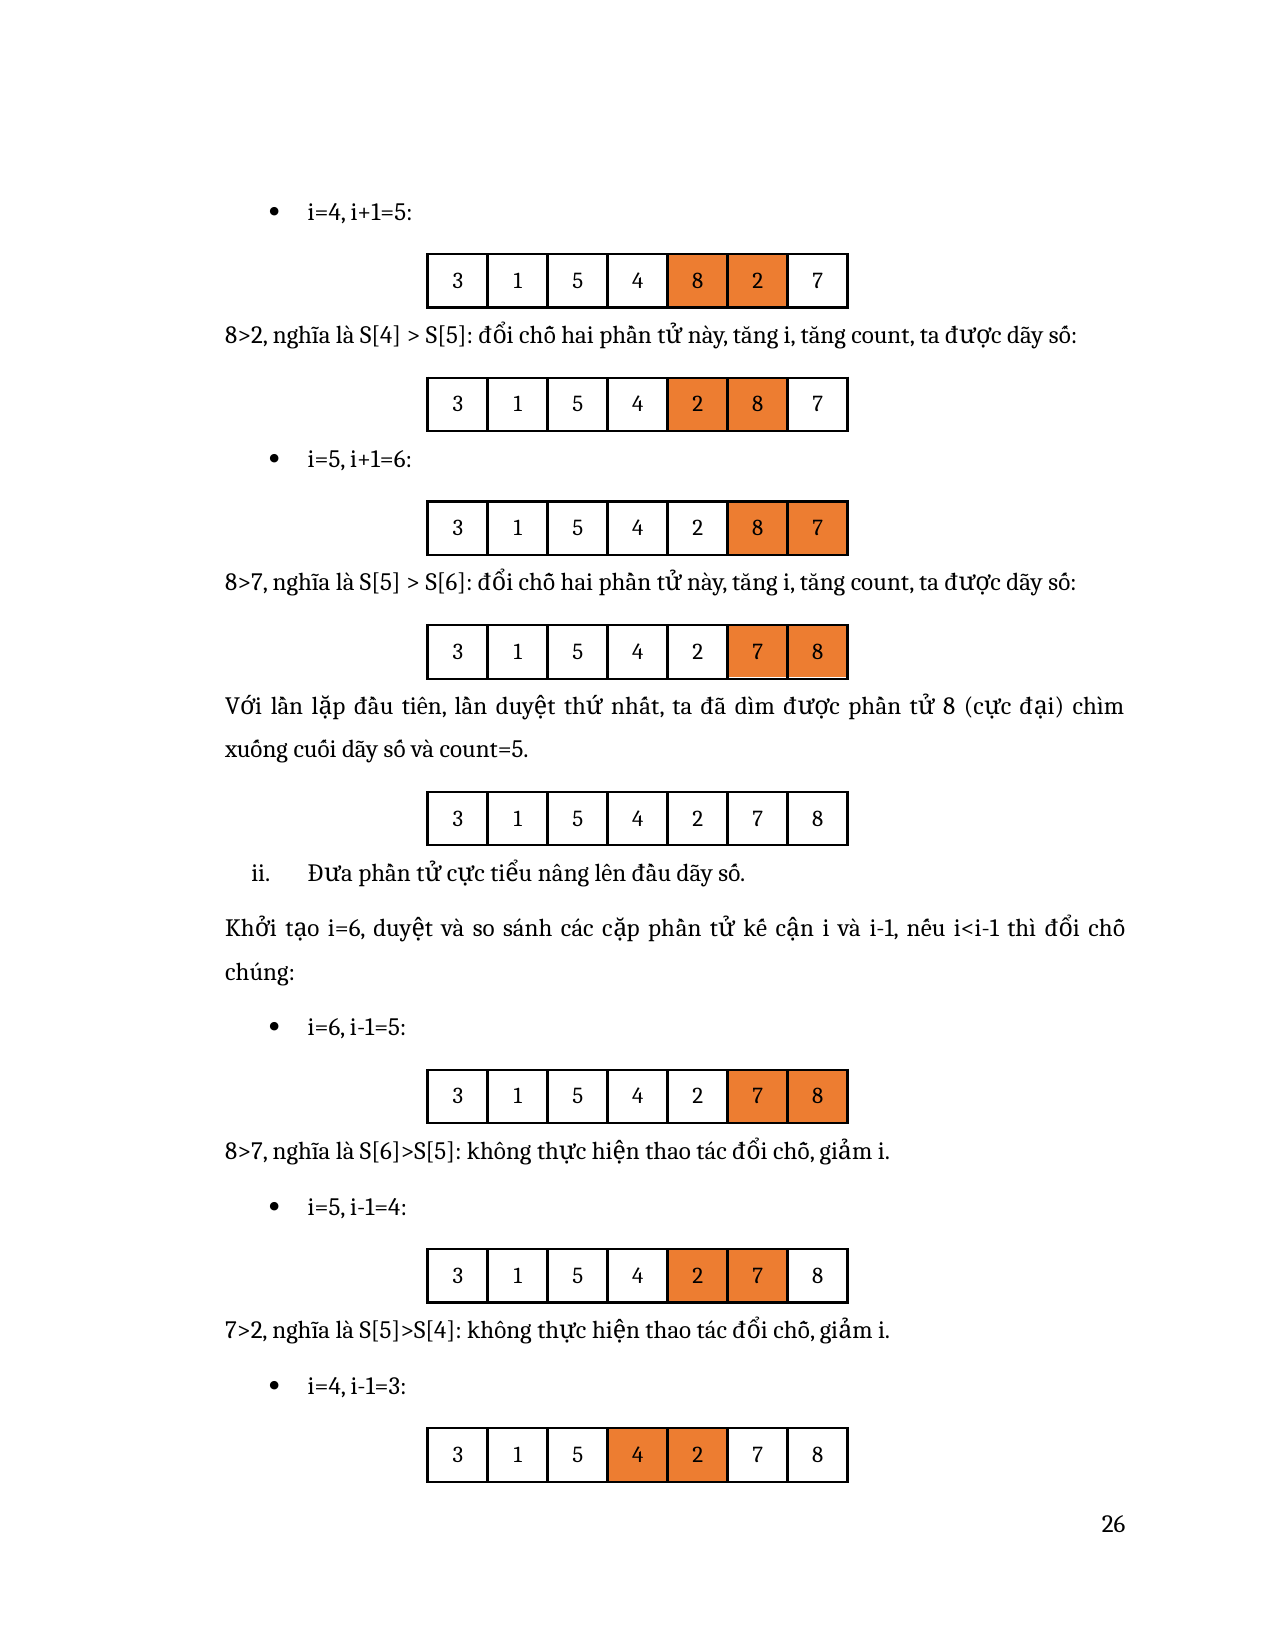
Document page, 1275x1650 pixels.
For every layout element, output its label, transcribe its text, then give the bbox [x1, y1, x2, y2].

table_header 1 [489, 1250, 546, 1301]
table_header 3 [429, 255, 486, 306]
table_header 1 [489, 1429, 546, 1481]
list i=5, i+1=6: [270, 445, 1125, 473]
table_header 2 [669, 1071, 726, 1122]
table_header 4 [609, 255, 666, 306]
table_header 2 [669, 626, 726, 677]
list Đưa phần tử cực tiểu nâng lên đầu dãy số. [270, 859, 1125, 887]
text 7>2, nghĩa là S[5]>S[4]: không thực hiện thao tác đổi chỗ, giảm i. [225, 1316, 1125, 1345]
text 8>7, nghĩa là S[6]>S[5]: không thực hiện thao tác đổi chỗ, giảm i. [225, 1137, 1125, 1166]
table_header 3 [429, 626, 486, 677]
text 8>2, nghĩa là S[4] > S[5]: đổi chỗ hai phần tử này, tăng i, tăng count, ta được dãy số: [225, 321, 1125, 350]
table_header 3 [429, 1429, 486, 1481]
table_header 2 [729, 255, 786, 306]
table_header 7 [789, 255, 846, 306]
table_header 3 [429, 1071, 486, 1122]
table_header 5 [549, 626, 606, 677]
table_header 8 [669, 255, 726, 306]
table_header 8 [729, 379, 786, 430]
table_header 5 [549, 1071, 606, 1122]
table_header 3 [429, 503, 486, 554]
table_header 3 [429, 1250, 486, 1301]
table_header 5 [549, 255, 606, 306]
text Khởi tạo i=6, duyệt và so sánh các cặp phần tử kế cận i và i-1, nếu i<i-1 thì đổi chỗ chúng: [225, 914, 1125, 986]
list i=6, i-1=5: [270, 1013, 1125, 1042]
table_header 3 [429, 379, 486, 430]
table_header 7 [789, 379, 846, 430]
table_header 8 [789, 793, 846, 844]
table_header 5 [549, 793, 606, 844]
table_header 1 [489, 379, 546, 430]
table_header 7 [729, 1250, 786, 1301]
table_header 4 [609, 626, 666, 677]
table_header 1 [489, 503, 546, 554]
table_header 8 [789, 1071, 846, 1122]
table_header 8 [789, 626, 846, 677]
table_header 1 [489, 626, 546, 677]
table_header 2 [669, 1429, 726, 1481]
text 8>7, nghĩa là S[5] > S[6]: đổi chỗ hai phần tử này, tăng i, tăng count, ta được dãy số: [225, 568, 1125, 597]
table_header 2 [669, 379, 726, 430]
table_header 7 [729, 1429, 786, 1481]
table_header 7 [729, 793, 786, 844]
table_header 2 [669, 793, 726, 844]
table_header 1 [489, 1071, 546, 1122]
table_header 3 [429, 793, 486, 844]
list i=4, i-1=3: [270, 1372, 1125, 1400]
table_header 5 [549, 503, 606, 554]
table_header 1 [489, 793, 546, 844]
table_header 5 [549, 1250, 606, 1301]
table_header 5 [549, 379, 606, 430]
list i=5, i-1=4: [270, 1192, 1125, 1221]
table_header 4 [609, 503, 666, 554]
table_header 2 [669, 503, 726, 554]
table_header 4 [609, 1250, 666, 1301]
table_header 1 [489, 255, 546, 306]
table_header 8 [729, 503, 786, 554]
table_header 5 [549, 1429, 606, 1481]
table_header 4 [609, 793, 666, 844]
table_header 2 [669, 1250, 726, 1301]
table_header 7 [729, 1071, 786, 1122]
table_header 4 [609, 1071, 666, 1122]
list i=4, i+1=5: [270, 197, 1125, 226]
text Với lần lặp đầu tiên, lần duyệt thứ nhất, ta đã dìm được phần tử 8 (cực đại) chìm xuống cuối dãy số và count=5. [225, 692, 1125, 764]
table_header 8 [789, 1250, 846, 1301]
table_header 8 [789, 1429, 846, 1481]
table_header 7 [789, 503, 846, 554]
table_header 4 [609, 1429, 666, 1481]
table_header 7 [729, 626, 786, 677]
table_header 4 [609, 379, 666, 430]
